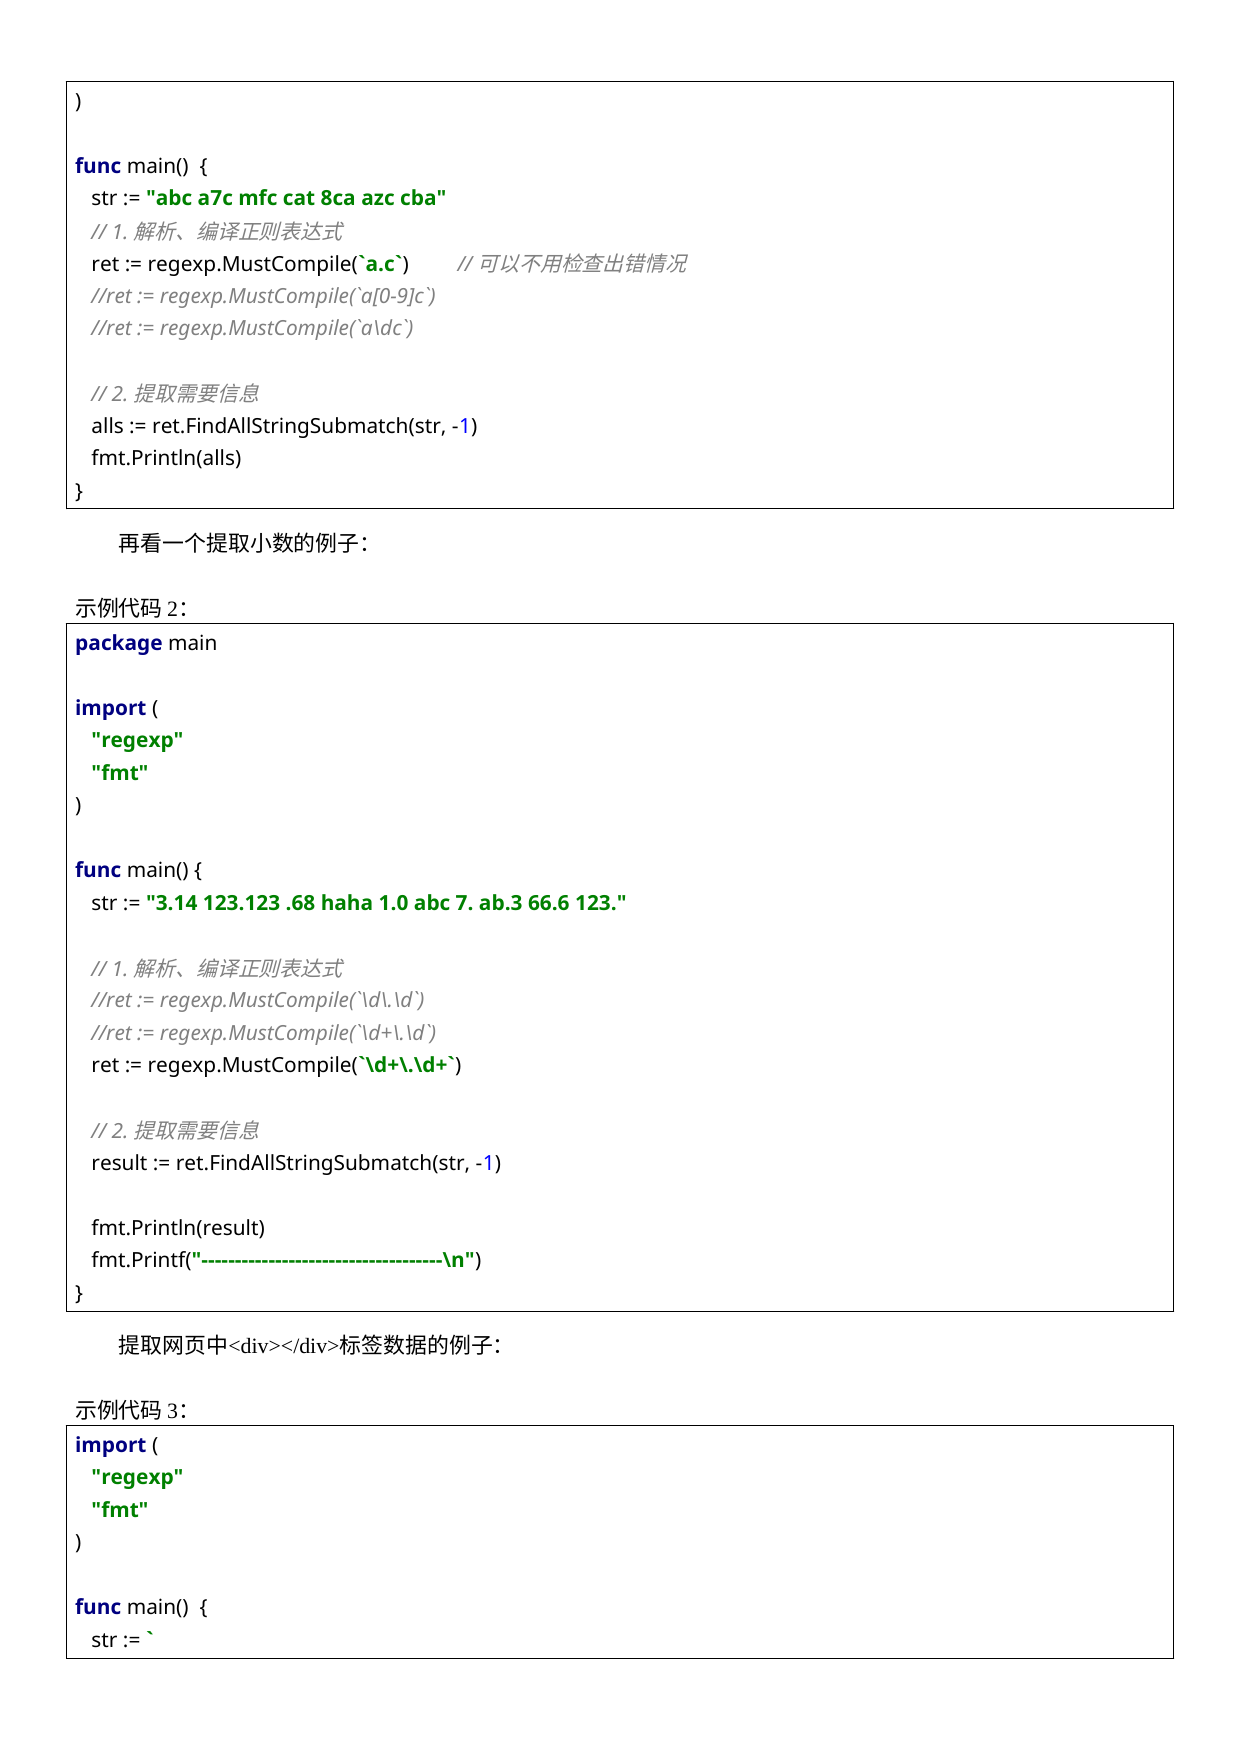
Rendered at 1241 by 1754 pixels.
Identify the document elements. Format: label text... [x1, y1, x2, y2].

text 再看一个提取小数的例子： [75, 526, 1165, 558]
text 示例代码3： [75, 1392, 1165, 1425]
text 提取网页中<div></div>标签数据的例子： [75, 1328, 1165, 1360]
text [67, 1426, 1173, 1658]
text 示例代码2： [75, 590, 1165, 623]
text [67, 82, 1173, 508]
text package main import ( "regexp" "fmt" ) func main() { str := "3.14 123.123 .68 haha 1.0 abc 7. ab.3 66.6 123." // 1. 解析、编译正则表达式 //ret := regexp.MustCompile(`\d\.\d`) //ret := regexp.MustCompile(`\d+\.\d`) ret := regexp.MustCompile(`\d+\.\d+`) // 2. 提取需要信息 result := ret.FindAllStringSubmatch(str, -1) fmt.Println(result) fmt.Printf("------------------------------------\n") } [67, 624, 1173, 1311]
